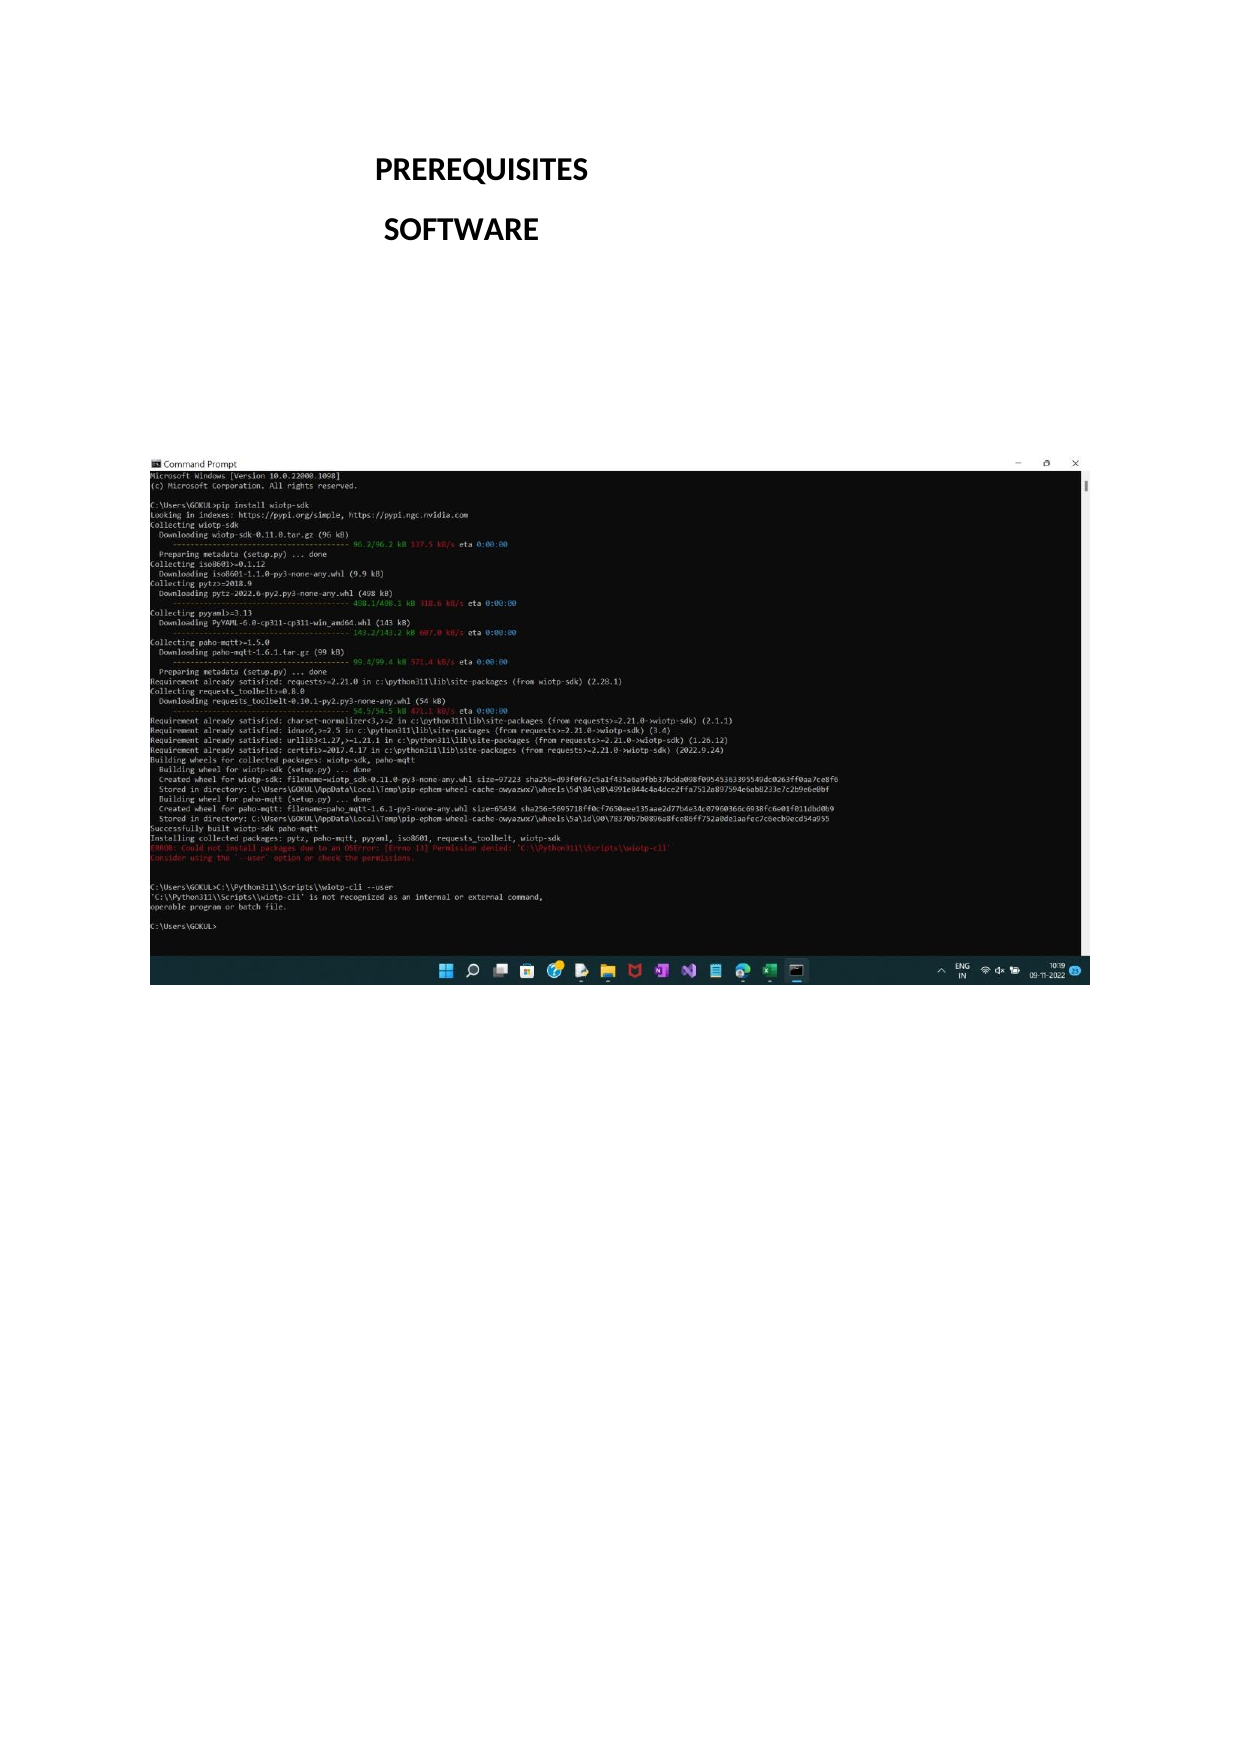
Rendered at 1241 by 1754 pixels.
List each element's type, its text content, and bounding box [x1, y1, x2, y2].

picture [150, 456, 1090, 985]
text PREREQUISITES SOFTWARE [375, 148, 590, 249]
